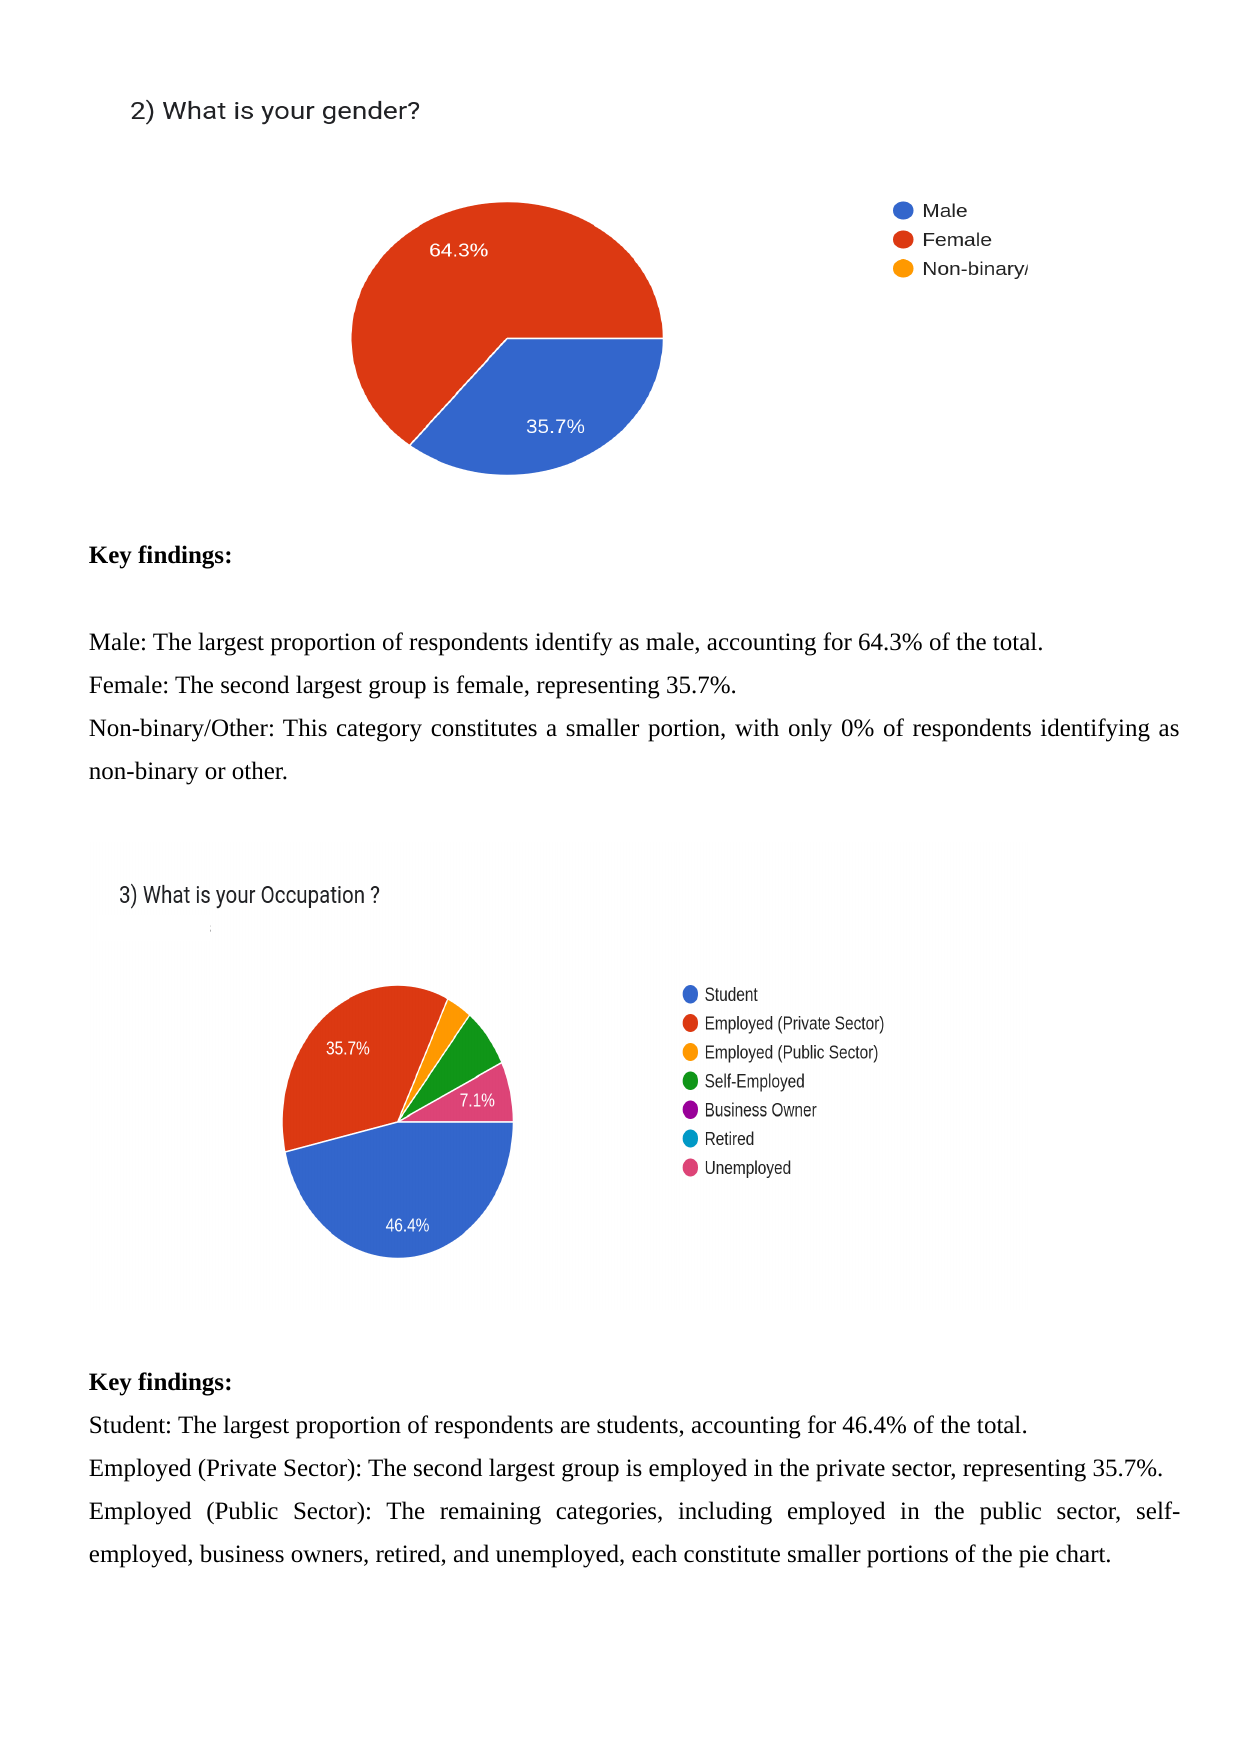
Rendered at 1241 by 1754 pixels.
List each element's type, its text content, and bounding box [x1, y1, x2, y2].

picture [88, 59, 1028, 527]
text Male: The largest proportion of respondents identify as male, accounting for 64.3% of the total. [89, 627, 1181, 656]
text Female: The second largest group is female, representing 35.7%. [89, 670, 1181, 699]
text Non-binary/Other: This category constitutes a smaller portion, with only 0% of respondents identifying as non-binary or other. [89, 713, 1181, 785]
text Employed (Public Sector): The remaining categories, including employed in the public sector, self-employed, business owners, retired, and unemployed, each constitute smaller portions of the pie chart. [89, 1496, 1181, 1568]
text Key findings: [89, 1367, 1181, 1396]
picture [88, 842, 1028, 1310]
text Student: The largest proportion of respondents are students, accounting for 46.4% of the total. [89, 1410, 1181, 1439]
text Key findings: [89, 541, 1181, 569]
text Employed (Private Sector): The second largest group is employed in the private sector, representing 35.7%. [89, 1453, 1181, 1482]
